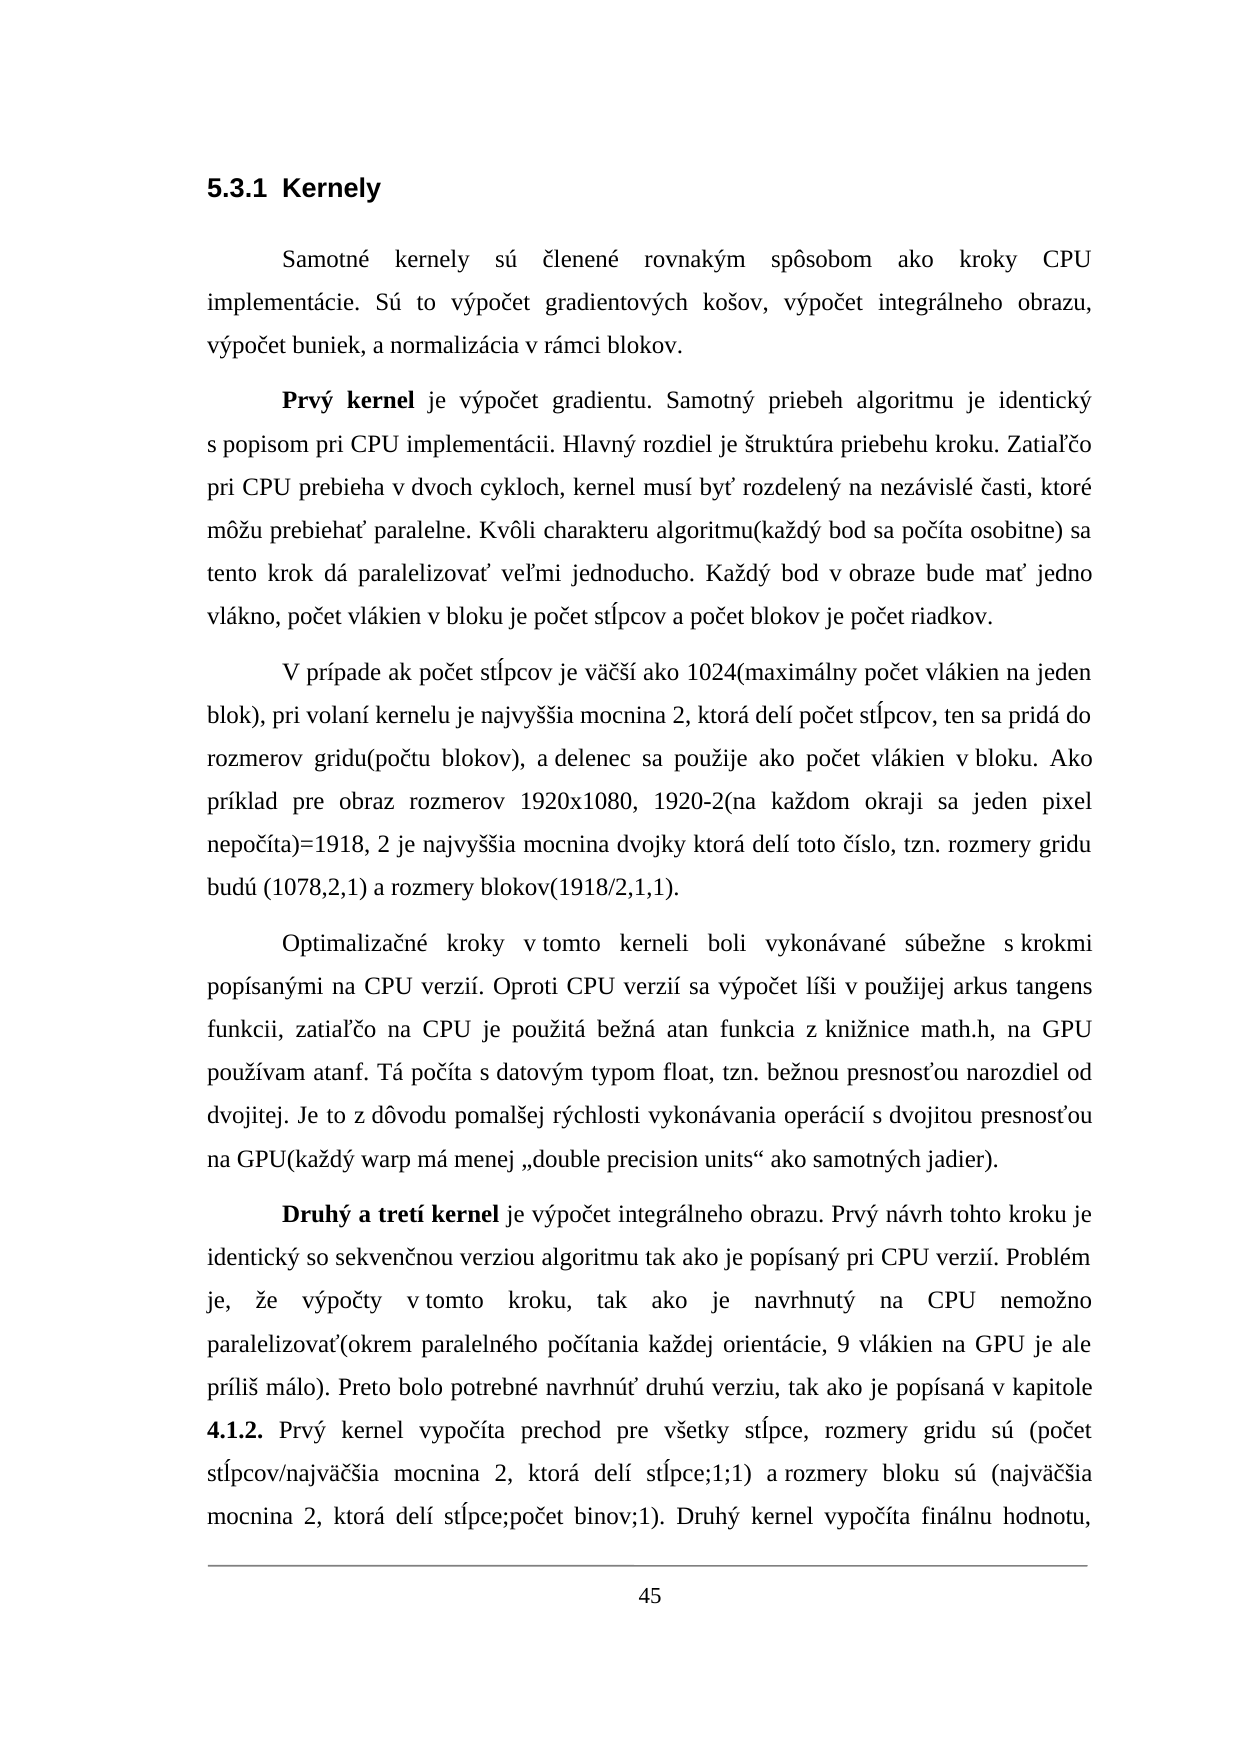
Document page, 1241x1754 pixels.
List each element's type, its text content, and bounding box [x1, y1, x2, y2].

text Optimalizačné kroky v tomto kerneli boli vykonávané súbežne s krokmi popísanými na CPU verzií. Oproti CPU verzií sa výpočet líši v použijej arkus tangens funkcii, zatiaľčo na CPU je použitá bežná atan funkcia z knižnice math.h, na GPU používam atanf. Tá počíta s datovým typom float, tzn. bežnou presnosťou narozdiel od dvojitej. Je to z dôvodu pomalšej rýchlosti vykonávania operácií s dvojitou presnosťou na GPU(každý warp má menej „double precision units“ ako samotných jadier). [207, 928, 1092, 1172]
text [207, 1199, 1092, 1530]
text Prvý kernel je výpočet gradientu. Samotný priebeh algoritmu je identický s popisom pri CPU implementácii. Hlavný rozdiel je štruktúra priebehu kroku. Zatiaľčo pri CPU prebieha v dvoch cykloch, kernel musí byť rozdelený na nezávislé časti, ktoré môžu prebiehať paralelne. Kvôli charakteru algoritmu(každý bod sa počíta osobitne) sa tento krok dá paralelizovať veľmi jednoducho. Každý bod v obraze bude mať jedno vlákno, počet vlákien v bloku je počet stĺpcov a počet blokov je počet riadkov. [207, 386, 1092, 630]
text V prípade ak počet stĺpcov je väčší ako 1024(maximálny počet vlákien na jeden blok), pri volaní kernelu je najvyššia mocnina 2, ktorá delí počet stĺpcov, ten sa pridá do rozmerov gridu(počtu blokov), a delenec sa použije ako počet vlákien v bloku. Ako príklad pre obraz rozmerov 1920x1080, 1920-2(na každom okraji sa jeden pixel nepočíta)=1918, 2 je najvyššia mocnina dvojky ktorá delí toto číslo, tzn. rozmery gridu budú (1078,2,1) a rozmery blokov(1918/2,1,1). [207, 657, 1092, 901]
text Kernely [207, 172, 1092, 203]
text Samotné kernely sú členené rovnakým spôsobom ako kroky CPU implementácie. Sú to výpočet gradientových košov, výpočet integrálneho obrazu, výpočet buniek, a normalizácia v rámci blokov. [207, 244, 1092, 359]
